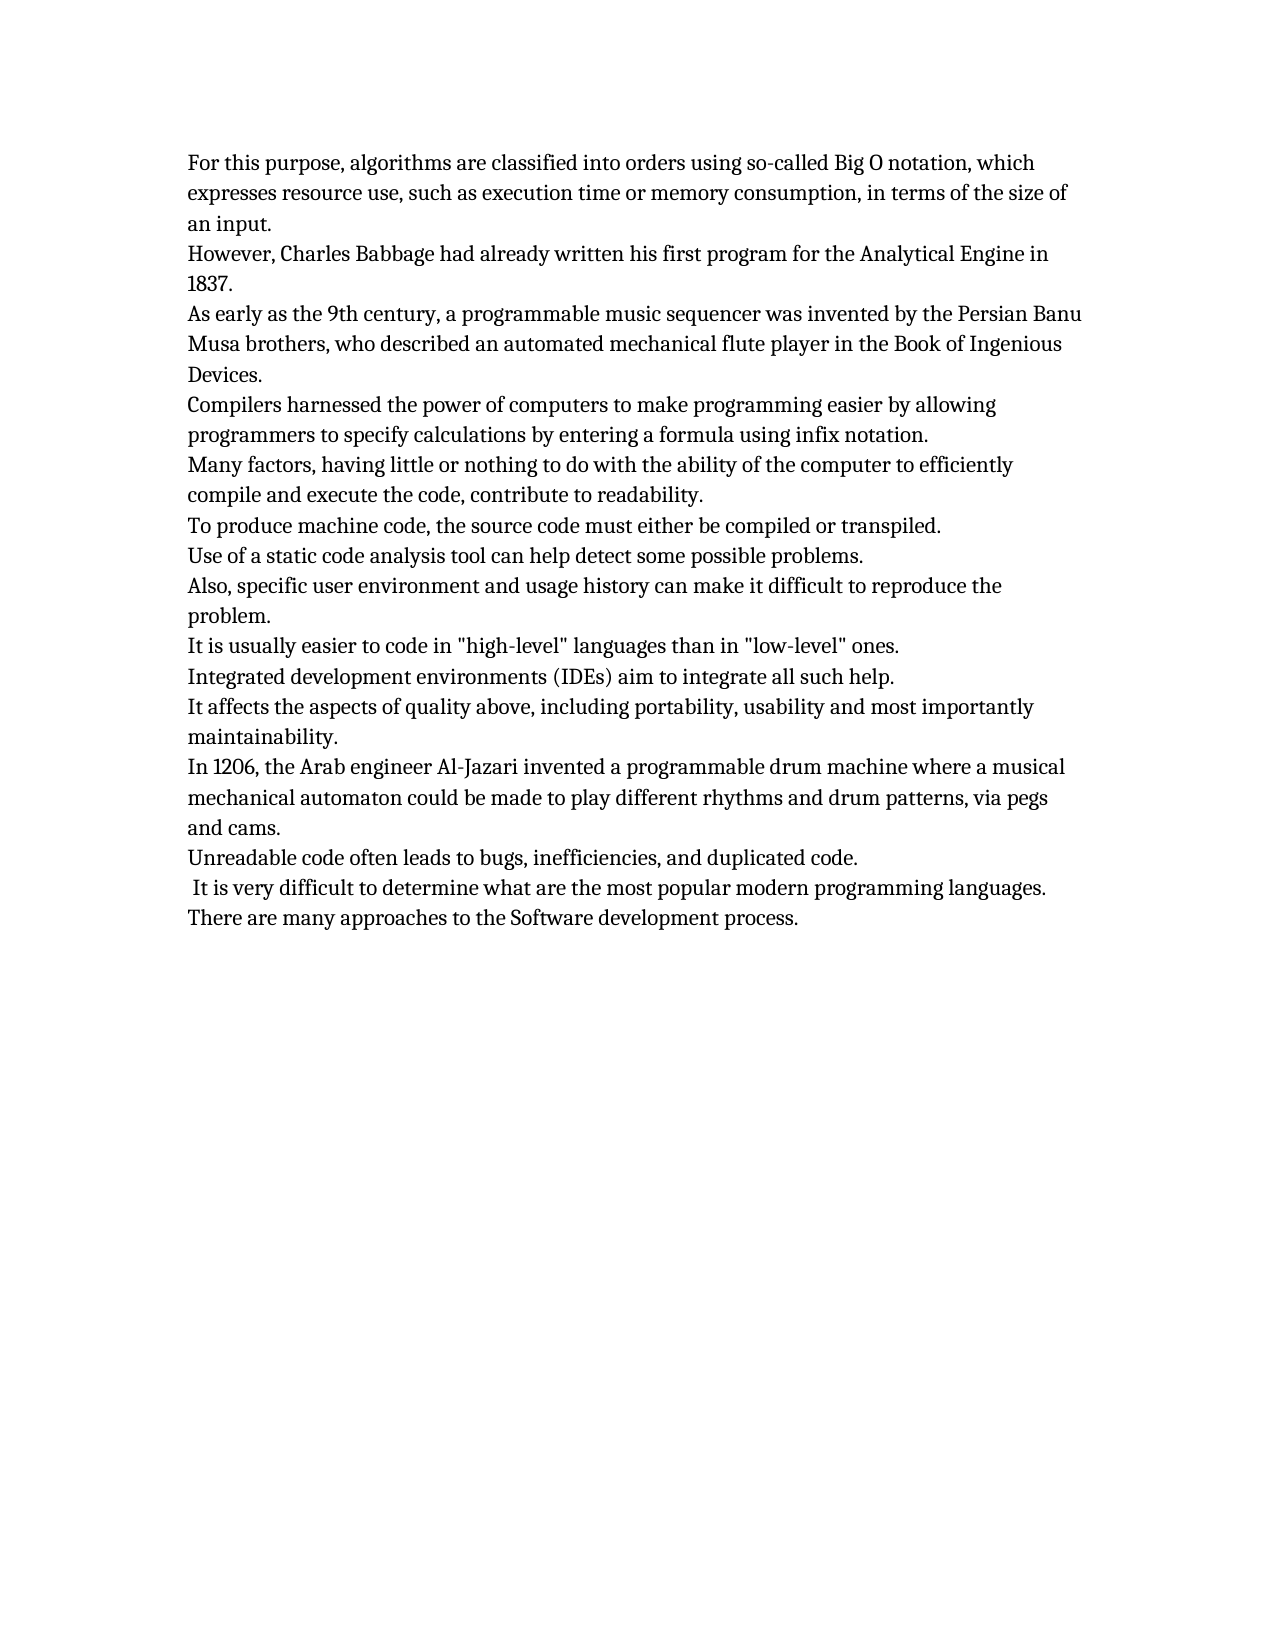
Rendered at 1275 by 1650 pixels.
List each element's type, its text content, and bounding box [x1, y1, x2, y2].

text For this purpose, algorithms are classified into orders using so-called Big O notation, which expresses resource use, such as execution time or memory consumption, in terms of the size of an input. However, Charles Babbage had already written his first program for the Analytical Engine in 1837. As early as the 9th century, a programmable music sequencer was invented by the Persian Banu Musa brothers, who described an automated mechanical flute player in the Book of Ingenious Devices. Compilers harnessed the power of computers to make programming easier by allowing programmers to specify calculations by entering a formula using infix notation. Many factors, having little or nothing to do with the ability of the computer to efficiently compile and execute the code, contribute to readability. To produce machine code, the source code must either be compiled or transpiled. Use of a static code analysis tool can help detect some possible problems. Also, specific user environment and usage history can make it difficult to reproduce the problem. It is usually easier to code in "high-level" languages than in "low-level" ones. Integrated development environments (IDEs) aim to integrate all such help. It affects the aspects of quality above, including portability, usability and most importantly maintainability. In 1206, the Arab engineer Al-Jazari invented a programmable drum machine where a musical mechanical automaton could be made to play different rhythms and drum patterns, via pegs and cams. Unreadable code often leads to bugs, inefficiencies, and duplicated code. It is very difficult to determine what are the most popular modern programming languages. There are many approaches to the Software development process. [187, 150, 1087, 932]
